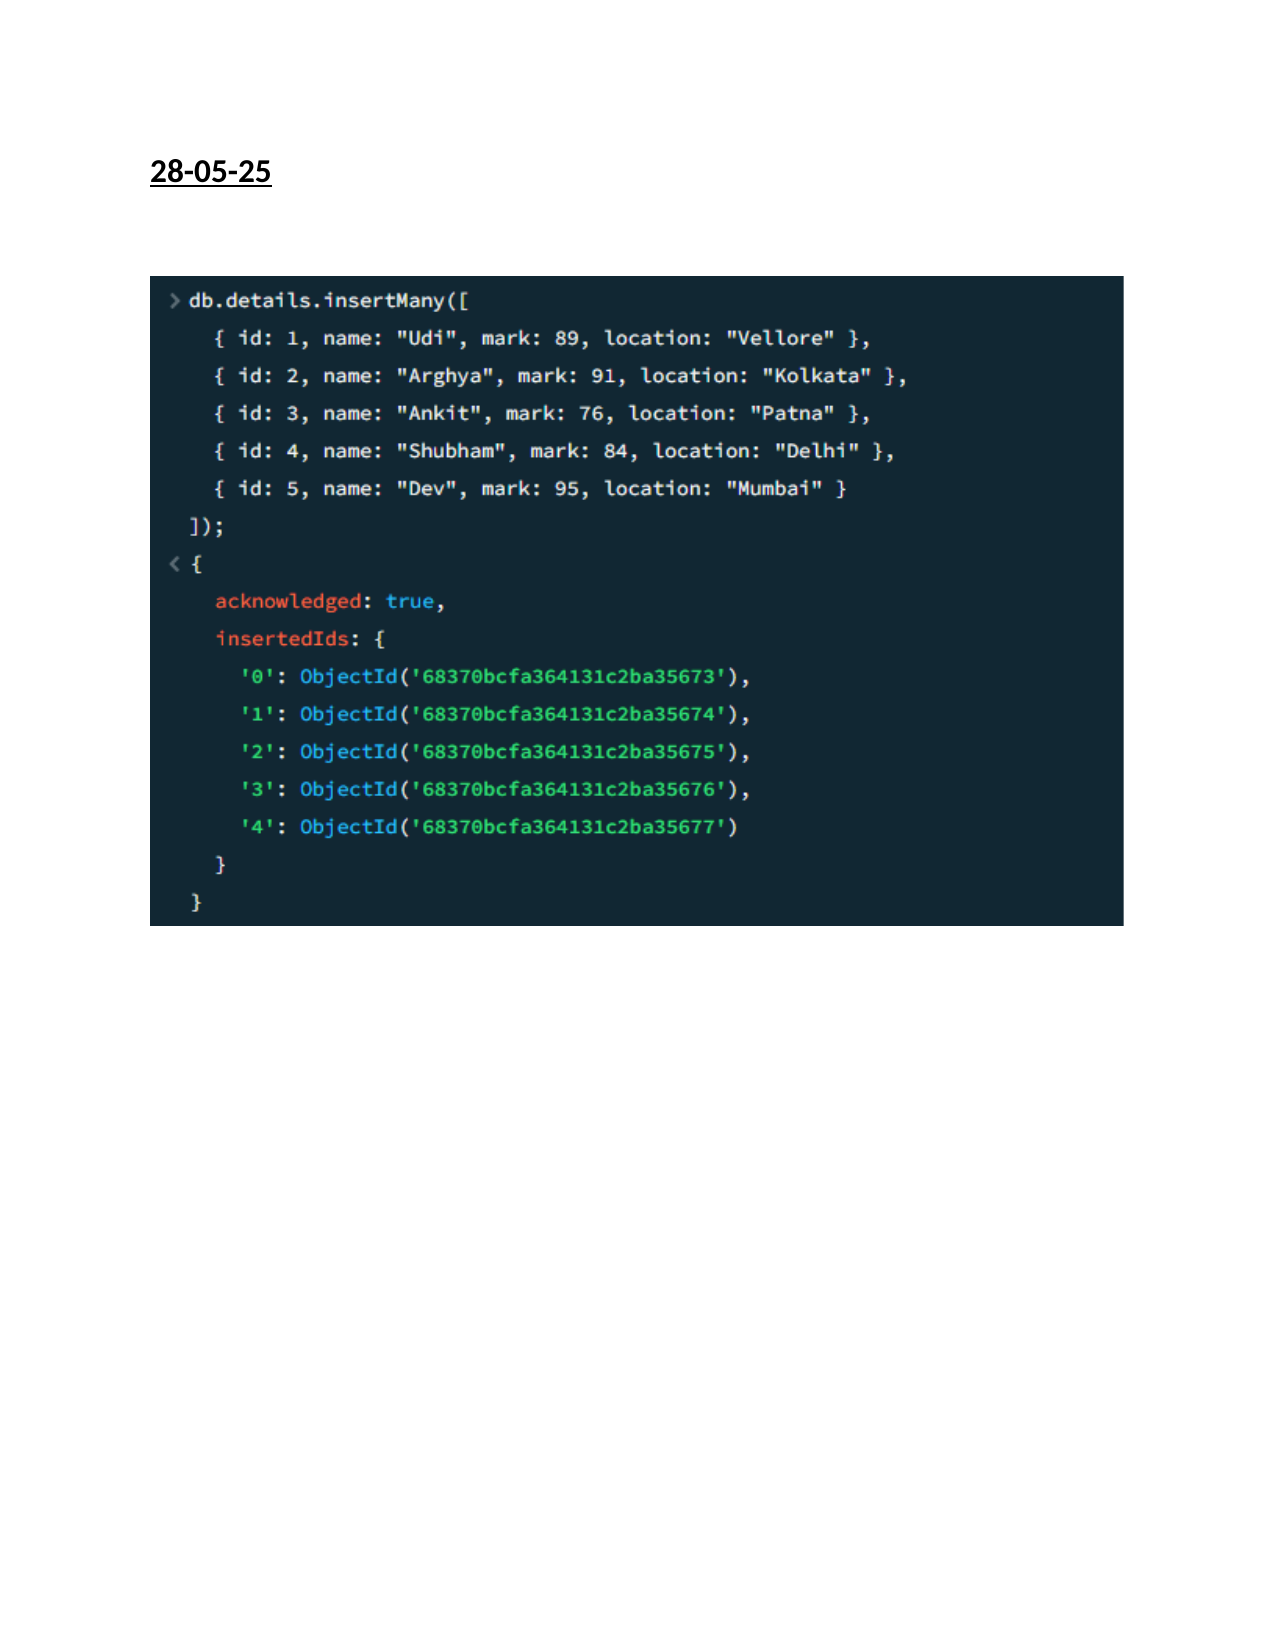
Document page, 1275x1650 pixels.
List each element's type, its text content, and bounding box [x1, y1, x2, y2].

picture [150, 276, 1124, 926]
text 28-05-25 [150, 150, 1125, 191]
